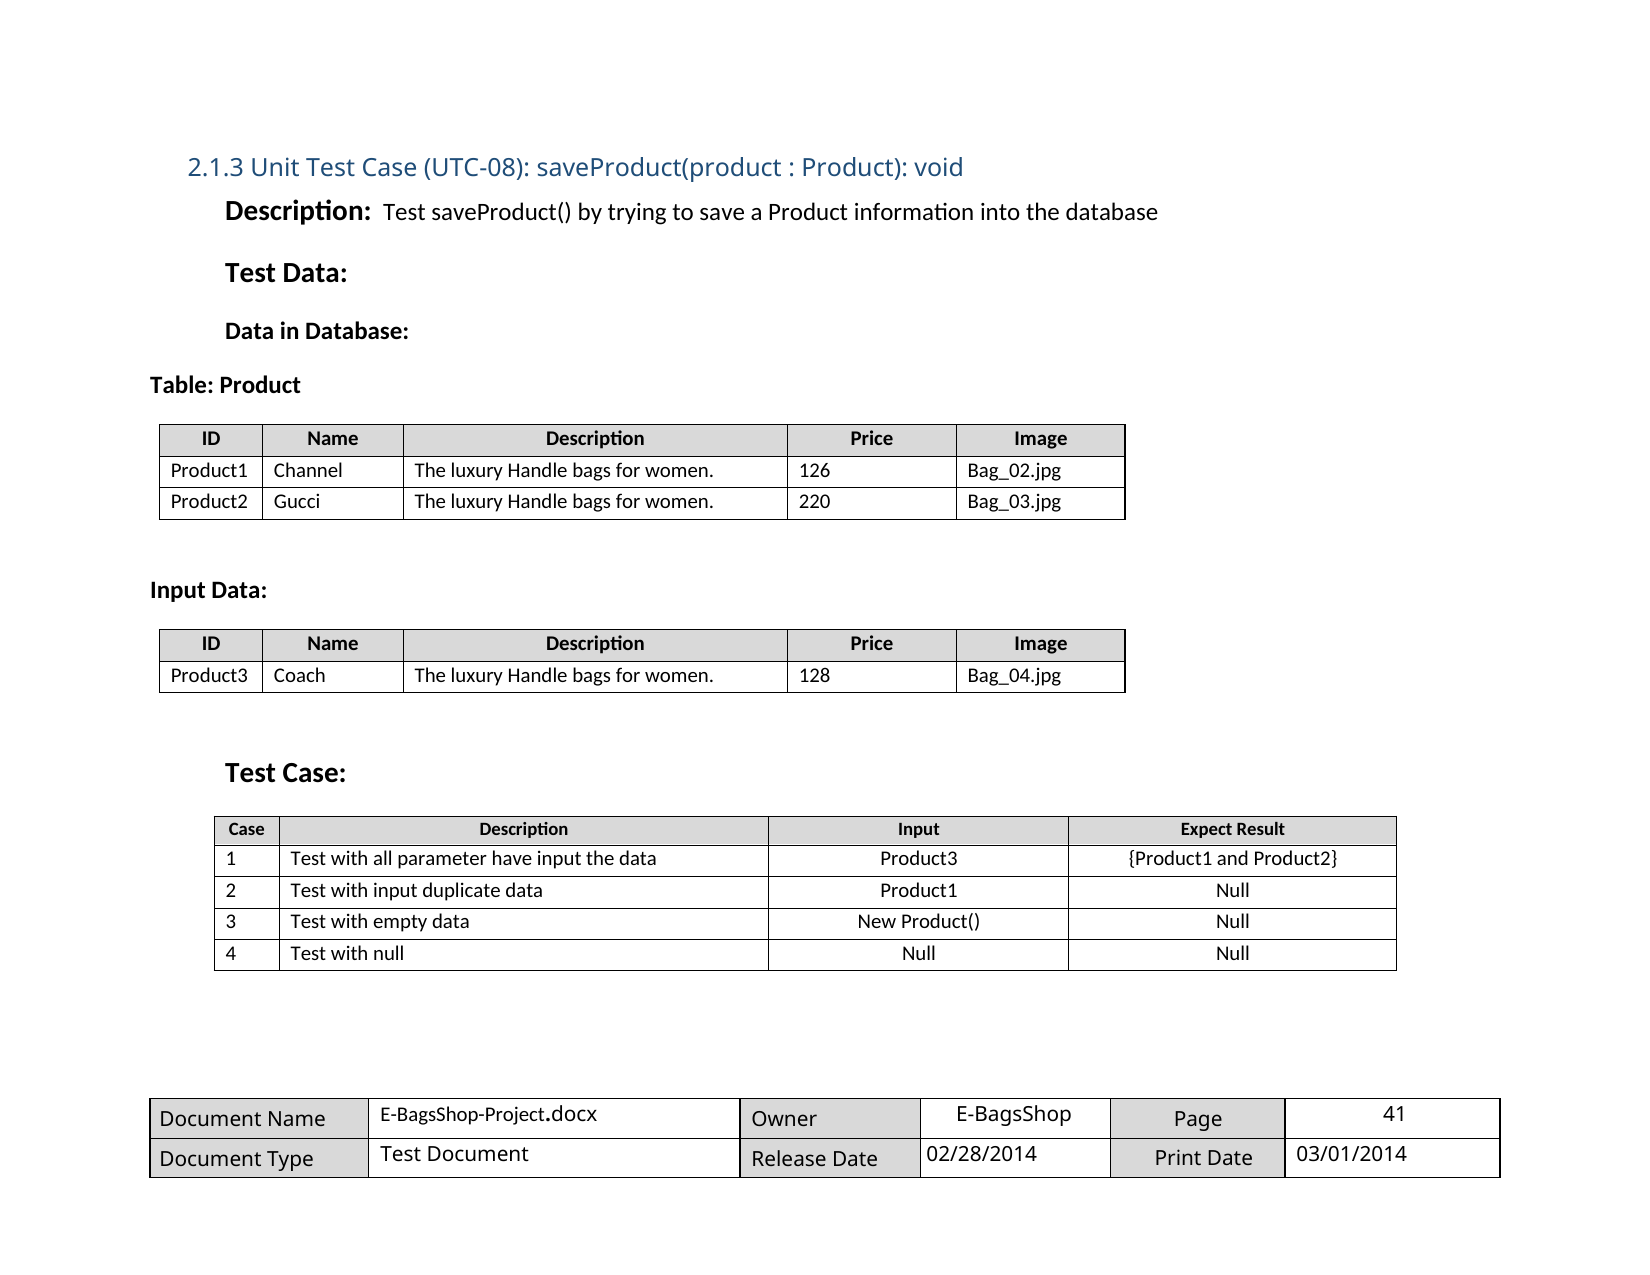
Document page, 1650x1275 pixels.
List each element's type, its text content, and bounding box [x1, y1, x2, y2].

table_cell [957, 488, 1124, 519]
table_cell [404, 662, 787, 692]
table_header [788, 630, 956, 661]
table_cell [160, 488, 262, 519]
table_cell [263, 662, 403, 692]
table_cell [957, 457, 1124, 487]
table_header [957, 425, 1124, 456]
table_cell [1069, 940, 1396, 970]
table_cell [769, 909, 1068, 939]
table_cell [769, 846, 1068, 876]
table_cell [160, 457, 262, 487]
text Data in Database: [150, 315, 1500, 345]
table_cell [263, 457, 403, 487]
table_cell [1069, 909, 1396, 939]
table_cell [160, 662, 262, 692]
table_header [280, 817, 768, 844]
text Test Case: [150, 754, 1500, 790]
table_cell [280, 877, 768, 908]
text Test Data: [150, 254, 1500, 289]
text Table: Product [150, 369, 1500, 400]
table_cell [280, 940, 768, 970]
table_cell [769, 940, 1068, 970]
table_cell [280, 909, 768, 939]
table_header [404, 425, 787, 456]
text Description: Test saveProduct() by trying to save a Product information into the database [150, 192, 1500, 228]
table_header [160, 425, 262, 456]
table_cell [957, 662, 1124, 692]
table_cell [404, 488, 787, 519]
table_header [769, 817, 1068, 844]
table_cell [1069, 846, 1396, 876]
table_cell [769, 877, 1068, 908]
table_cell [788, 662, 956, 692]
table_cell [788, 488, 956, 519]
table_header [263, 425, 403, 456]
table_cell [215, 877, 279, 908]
text Input Data: [150, 574, 1500, 605]
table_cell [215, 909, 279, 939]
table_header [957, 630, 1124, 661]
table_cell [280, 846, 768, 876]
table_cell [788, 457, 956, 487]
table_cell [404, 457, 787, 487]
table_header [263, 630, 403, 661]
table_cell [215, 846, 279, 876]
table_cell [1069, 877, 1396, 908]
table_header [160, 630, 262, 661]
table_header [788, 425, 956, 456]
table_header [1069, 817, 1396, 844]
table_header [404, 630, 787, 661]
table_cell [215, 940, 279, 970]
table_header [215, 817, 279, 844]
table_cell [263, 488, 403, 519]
subtitle 2.1.3 Unit Test Case (UTC-08): saveProduct(product : Product): void [150, 150, 1500, 184]
